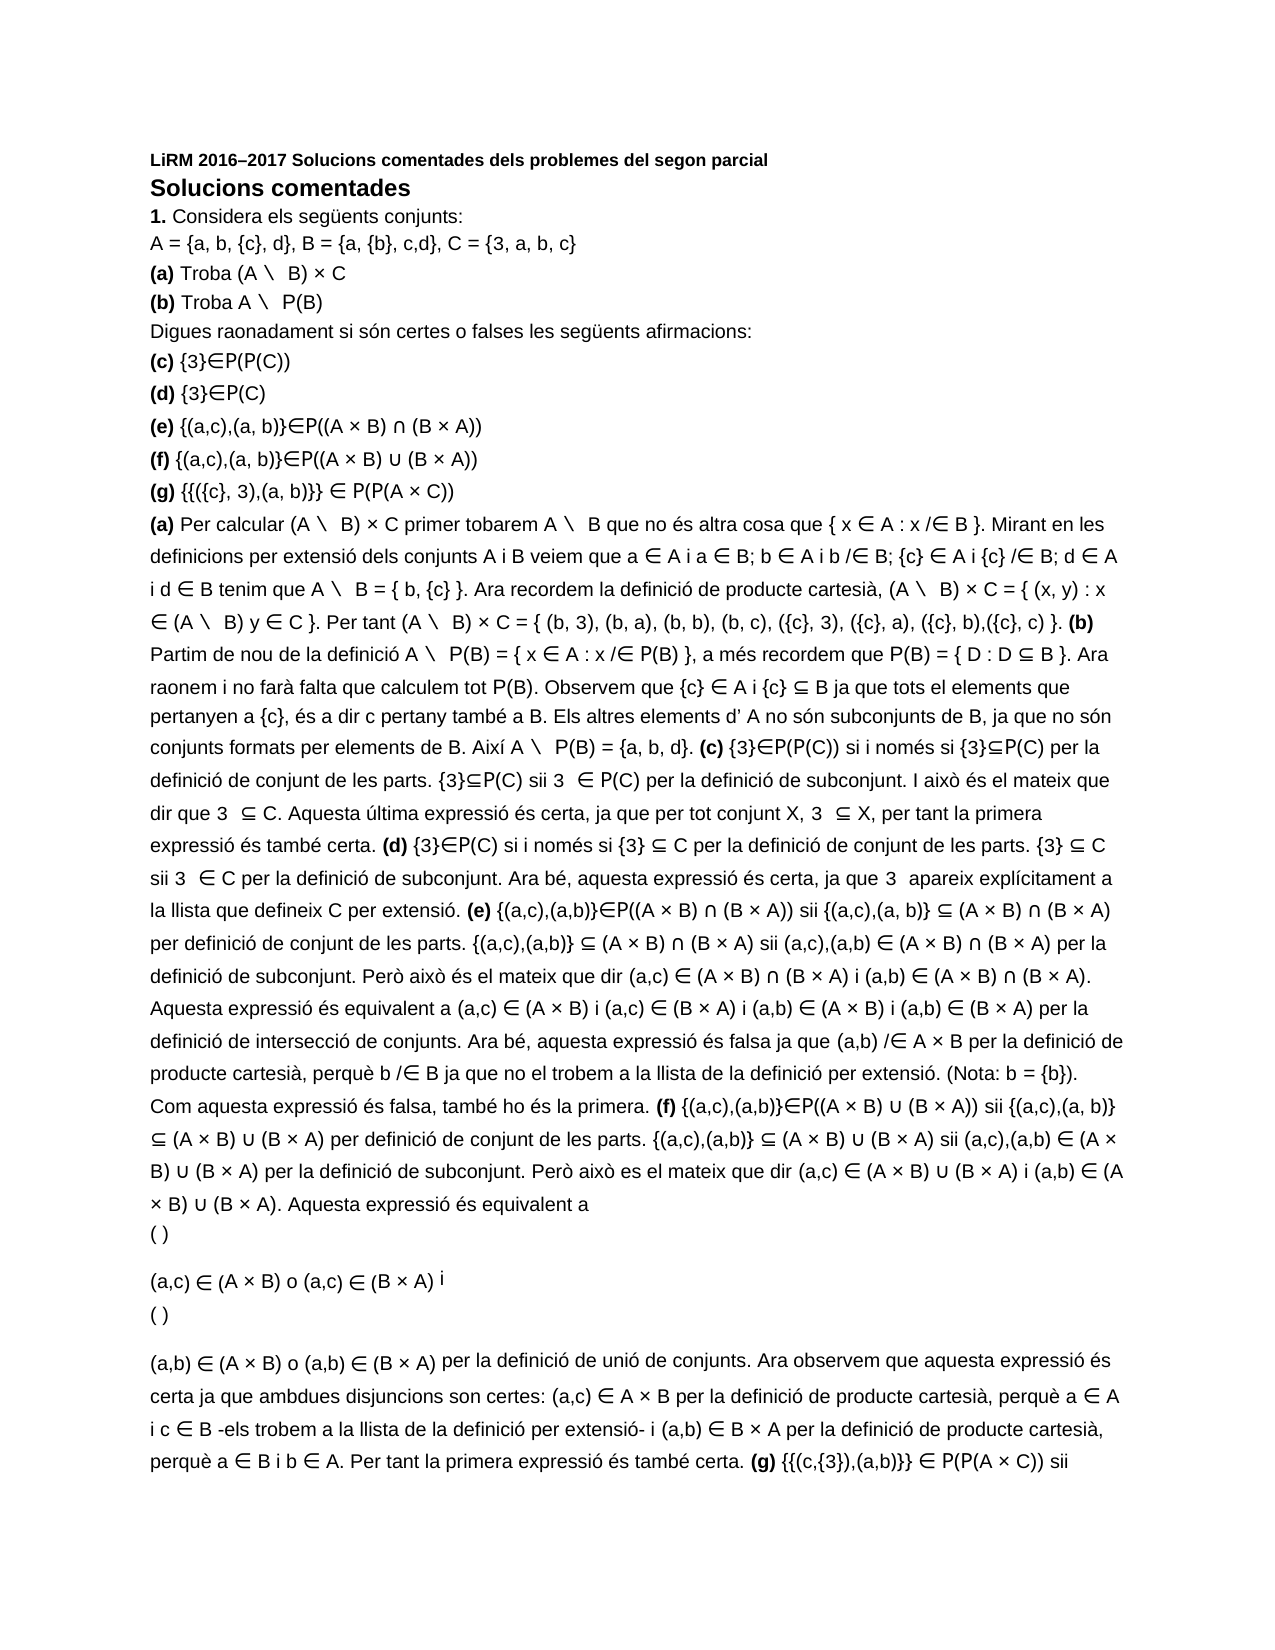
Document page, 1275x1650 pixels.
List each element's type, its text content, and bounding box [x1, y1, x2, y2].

text (c) {3}∈P(P(C)) [150, 346, 1125, 374]
text (g) {{({c}, 3),(a, b)}} ∈ P(P(A × C)) [150, 476, 1125, 505]
text ( ) [150, 1303, 1125, 1326]
text (e) {(a,c),(a, b)}∈P((A × B) ∩ (B × A)) [150, 411, 1125, 439]
text (b) Troba A \ P(B) [150, 290, 1125, 316]
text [150, 1329, 1125, 1475]
text LiRM 2016–2017 Solucions comentades dels problemes del segon parcial [150, 150, 1125, 170]
text (a,c) ∈ (A × B) o (a,c) ∈ (B × A) i [150, 1248, 1125, 1296]
text Solucions comentades [150, 173, 1125, 201]
text (f) {(a,c),(a, b)}∈P((A × B) ∪ (B × A)) [150, 444, 1125, 472]
text (a) Troba (A \ B) × C [150, 260, 1125, 286]
text ( ) [150, 1222, 1125, 1244]
text (d) {3}∈P(C) [150, 378, 1125, 407]
text (a) Per calcular (A \ B) × C primer tobarem A \ B que no és altra cosa que { x ∈ A : x /∈ B }. Mirant en les definicions per extensió dels conjunts A i B veiem que a ∈ A i a ∈ B; b ∈ A i b /∈ B; {c} ∈ A i {c} /∈ B; d ∈ A i d ∈ B tenim que A \ B = { b, {c} }. Ara recordem la definició de producte cartesià, (A \ B) × C = { (x, y) : x ∈ (A \ B) y ∈ C }. Per tant (A \ B) × C = { (b, 3), (b, a), (b, b), (b, c), ({c}, 3), ({c}, a), ({c}, b),({c}, c) }. (b) Partim de nou de la definició A \ P(B) = { x ∈ A : x /∈ P(B) }, a més recordem que P(B) = { D : D ⊆ B }. Ara raonem i no farà falta que calculem tot P(B). Observem que {c} ∈ A i {c} ⊆ B ja que tots el elements que pertanyen a {c}, és a dir c pertany també a B. Els altres elements d’ A no són subconjunts de B, ja que no són conjunts formats per elements de B. Així A \ P(B) = {a, b, d}. (c) {3}∈P(P(C)) si i només si {3}⊆P(C) per la definició de conjunt de les parts. {3}⊆P(C) sii 3 ∈ P(C) per la definició de subconjunt. I això és el mateix que dir que 3 ⊆ C. Aquesta última expressió és certa, ja que per tot conjunt X, 3 ⊆ X, per tant la primera expressió és també certa. (d) {3}∈P(C) si i només si {3} ⊆ C per la definició de conjunt de les parts. {3} ⊆ C sii 3 ∈ C per la definició de subconjunt. Ara bé, aquesta expressió és certa, ja que 3 apareix explícitament a la llista que defineix C per extensió. (e) {(a,c),(a,b)}∈P((A × B) ∩ (B × A)) sii {(a,c),(a, b)} ⊆ (A × B) ∩ (B × A) per definició de conjunt de les parts. {(a,c),(a,b)} ⊆ (A × B) ∩ (B × A) sii (a,c),(a,b) ∈ (A × B) ∩ (B × A) per la definició de subconjunt. Però això és el mateix que dir (a,c) ∈ (A × B) ∩ (B × A) i (a,b) ∈ (A × B) ∩ (B × A). Aquesta expressió és equivalent a (a,c) ∈ (A × B) i (a,c) ∈ (B × A) i (a,b) ∈ (A × B) i (a,b) ∈ (B × A) per la definició de intersecció de conjunts. Ara bé, aquesta expressió és falsa ja que (a,b) /∈ A × B per la definició de producte cartesià, perquè b /∈ B ja que no el trobem a la llista de la definició per extensió. (Nota: b = {b}). Com aquesta expressió és falsa, també ho és la primera. (f) {(a,c),(a,b)}∈P((A × B) ∪ (B × A)) sii {(a,c),(a, b)} ⊆ (A × B) ∪ (B × A) per definició de conjunt de les parts. {(a,c),(a,b)} ⊆ (A × B) ∪ (B × A) sii (a,c),(a,b) ∈ (A × B) ∪ (B × A) per la definició de subconjunt. Però això es el mateix que dir (a,c) ∈ (A × B) ∪ (B × A) i (a,b) ∈ (A × B) ∪ (B × A). Aquesta expressió és equivalent a [150, 509, 1125, 1217]
text A = {a, b, {c}, d}, B = {a, {b}, c,d}, C = {3, a, b, c} [150, 231, 1125, 257]
text Digues raonadament si són certes o falses les següents afirmacions: [150, 320, 1125, 342]
text 1. Considera els següents conjunts: [150, 205, 1125, 228]
